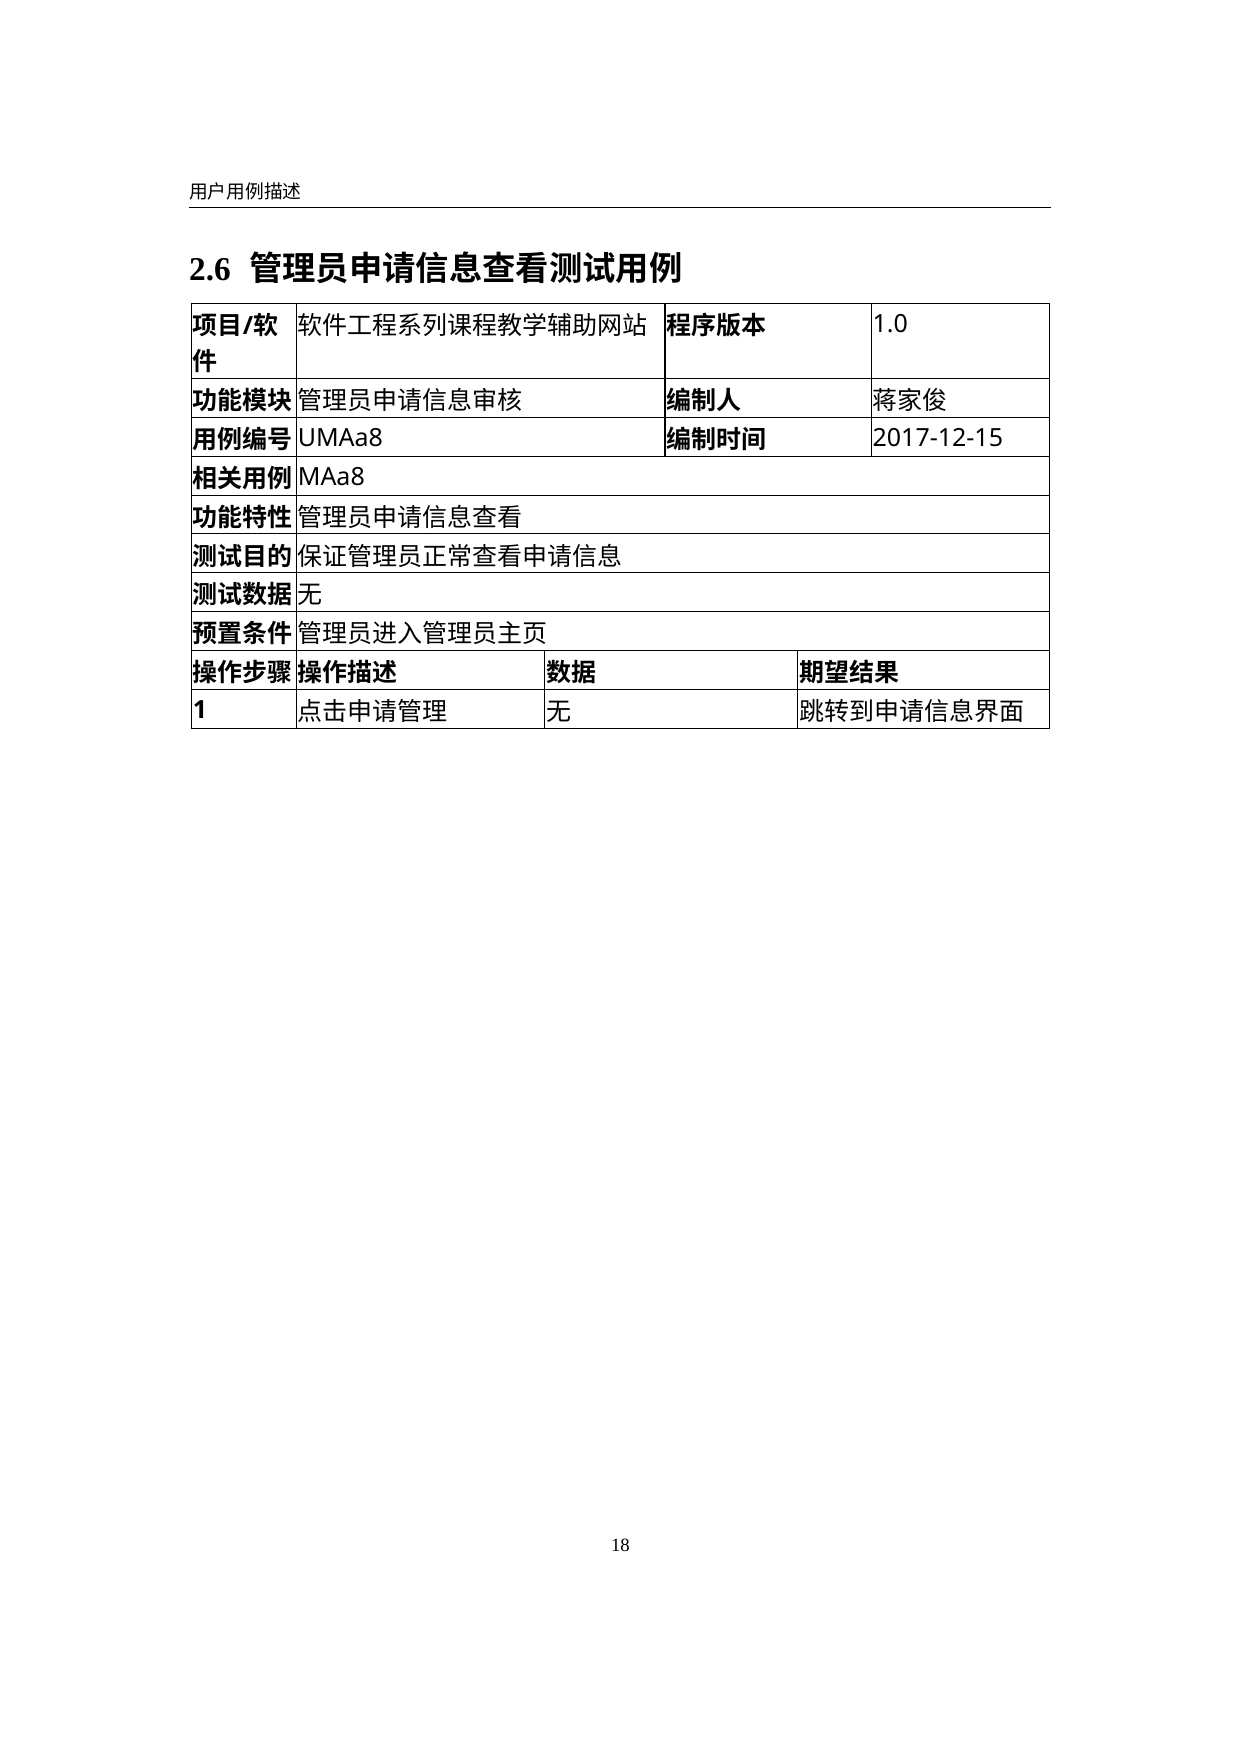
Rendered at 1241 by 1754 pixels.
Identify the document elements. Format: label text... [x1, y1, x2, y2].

table_header 1.0 [872, 304, 1049, 378]
table_cell MAa8 [297, 457, 1049, 494]
table_header 项目/软件 [192, 304, 296, 378]
table_cell 管理员进入管理员主页 [297, 612, 1049, 650]
subtitle 管理员申请信息查看测试用例 [189, 242, 1051, 290]
table_cell 操作步骤 [192, 651, 296, 689]
table_cell 保证管理员正常查看申请信息 [297, 534, 1049, 572]
table_cell UMAa8 [297, 418, 664, 456]
table_cell 1 [192, 690, 296, 728]
table_cell 功能模块 [192, 379, 296, 417]
table_cell 编制人 [666, 379, 871, 417]
table_cell 数据 [545, 651, 797, 689]
table_cell 管理员申请信息审核 [297, 379, 664, 417]
table_header 程序版本 [666, 304, 871, 378]
table_cell 跳转到申请信息界面 [798, 690, 1049, 728]
table_cell 预置条件 [192, 612, 296, 650]
table_cell 期望结果 [798, 651, 1049, 689]
table_cell 测试目的 [192, 534, 296, 572]
table_cell 测试数据 [192, 573, 296, 611]
table_cell 操作描述 [297, 651, 544, 689]
table_cell 蒋家俊 [872, 379, 1049, 417]
table_cell 无 [297, 573, 1049, 611]
table_cell 2017-12-15 [872, 418, 1049, 456]
table_cell 管理员申请信息查看 [297, 496, 1049, 533]
table_cell 相关用例 [192, 457, 296, 494]
table_cell 无 [545, 690, 797, 728]
table_cell 用例编号 [192, 418, 296, 456]
table_cell 功能特性 [192, 496, 296, 533]
table_cell 编制时间 [666, 418, 871, 456]
table_header 软件工程系列课程教学辅助网站 [297, 304, 664, 378]
table_cell 点击申请管理 [297, 690, 544, 728]
